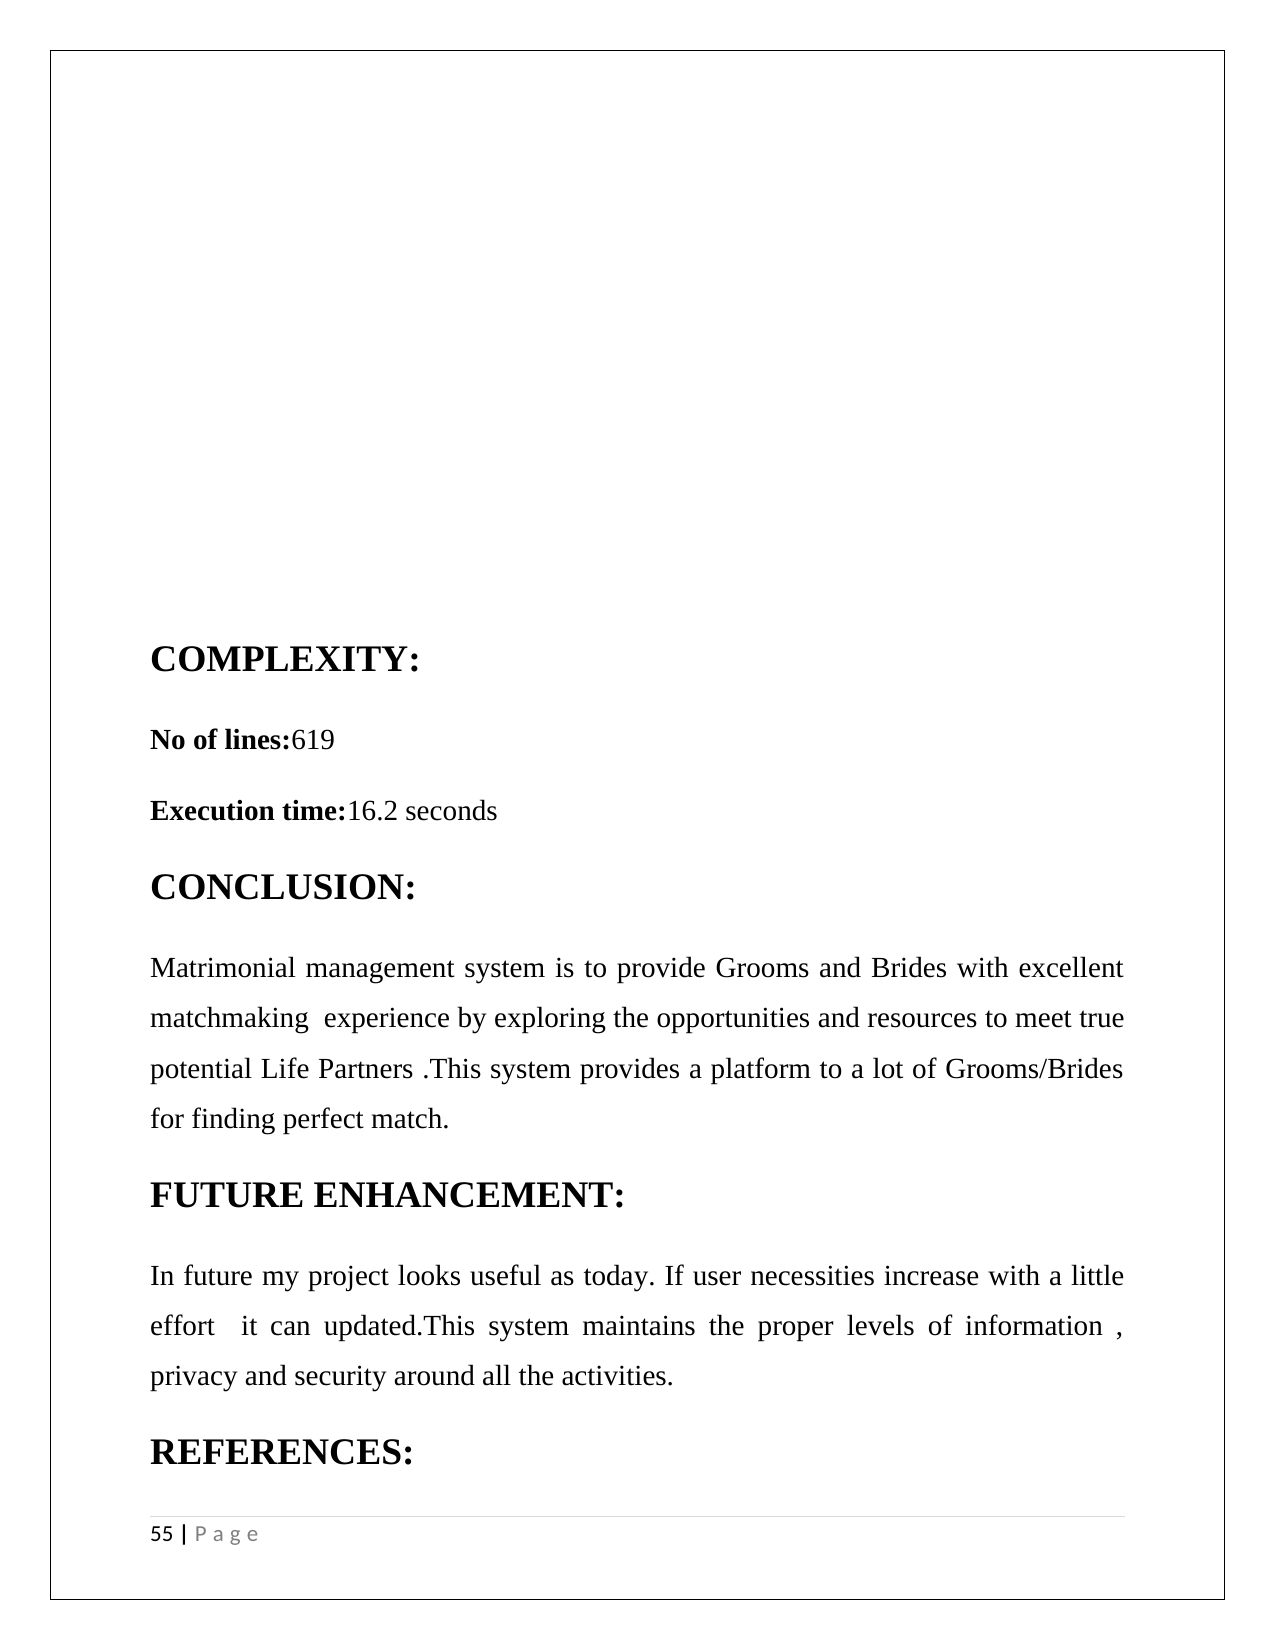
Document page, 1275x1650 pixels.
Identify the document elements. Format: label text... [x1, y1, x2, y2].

text FUTURE ENHANCEMENT: [150, 1172, 1125, 1215]
text REFERENCES: [150, 1429, 1125, 1473]
text Matrimonial management system is to provide Grooms and Brides with excellent matchmaking experience by exploring the opportunities and resources to meet true potential Life Partners .This system provides a platform to a lot of Grooms/Brides for finding perfect match. [150, 950, 1125, 1134]
text COMPLEXITY: [150, 637, 1125, 680]
text CONCLUSION: [150, 864, 1125, 908]
text In future my project looks useful as today. If user necessities increase with a little effort it can updated.This system maintains the proper levels of information , privacy and security around all the activities. [150, 1258, 1125, 1392]
text Execution time:16.2 seconds [150, 793, 1125, 827]
text No of lines:619 [150, 722, 1125, 756]
